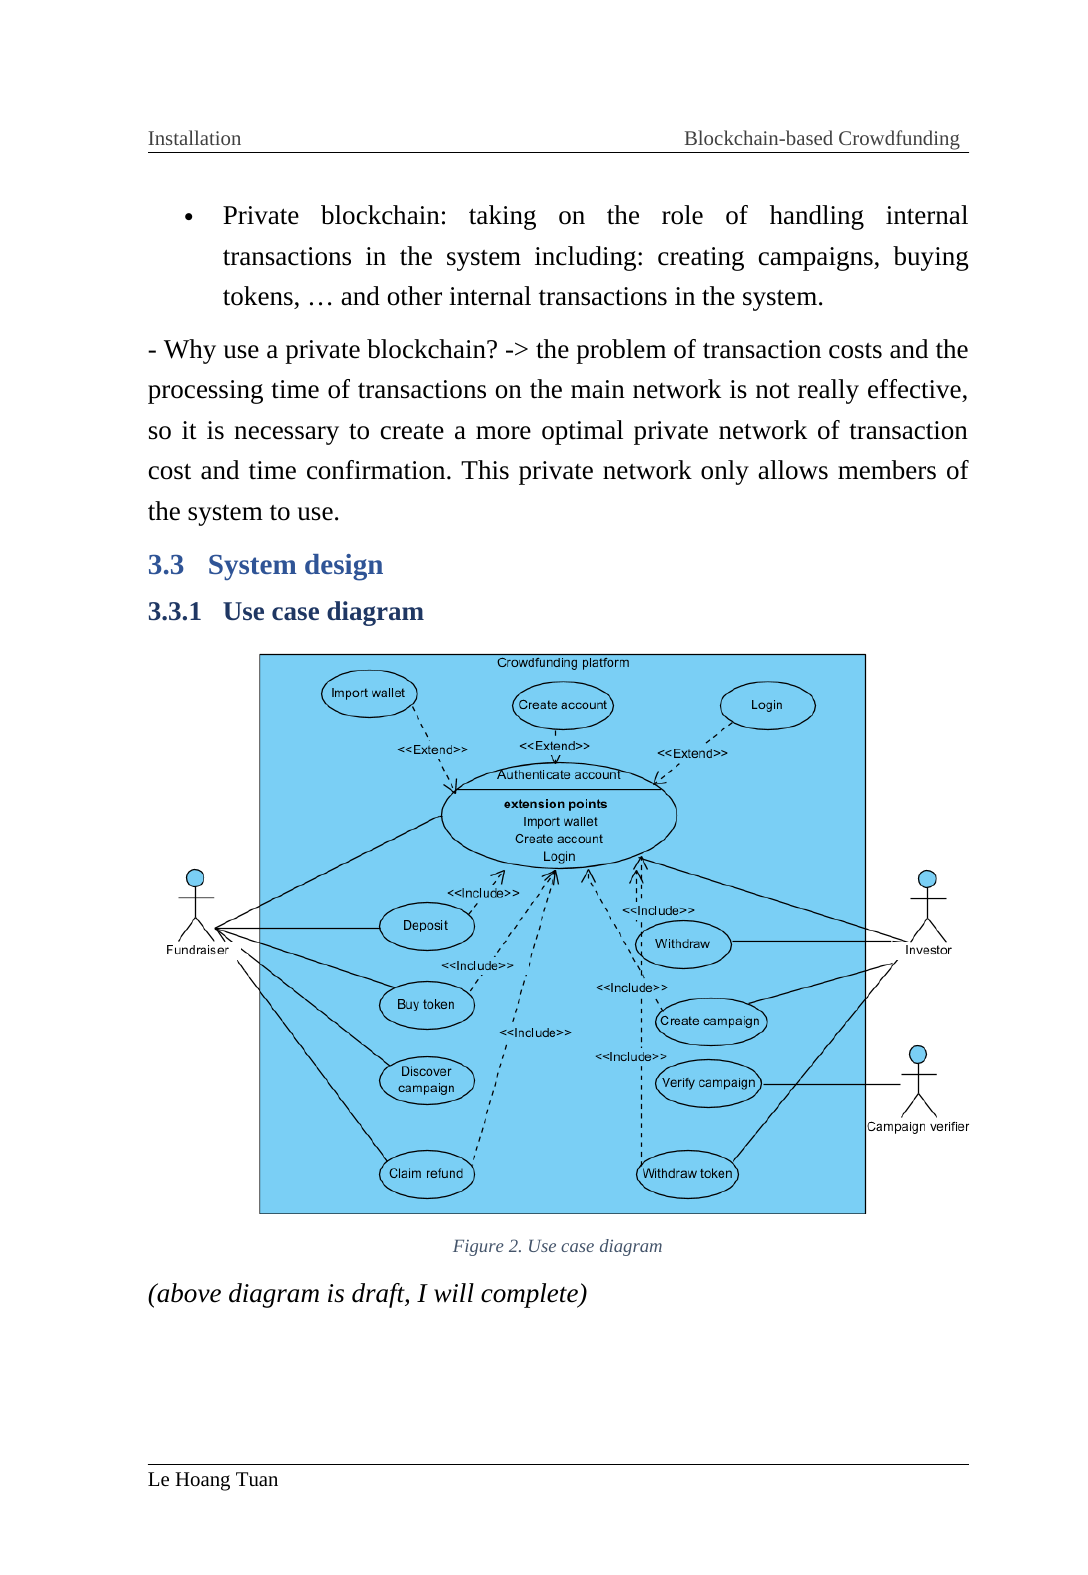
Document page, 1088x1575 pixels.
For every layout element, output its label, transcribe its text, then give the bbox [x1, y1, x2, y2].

subtitle Use case diagram [148, 595, 969, 626]
picture [147, 648, 970, 1214]
text Figure 2. Use case diagram [148, 1235, 969, 1256]
text - Why use a private blockchain? -> the problem of transaction costs and the processing time of transactions on the main network is not really effective, so it is necessary to create a more optimal private network of transaction cost and time confirmation. This private network only allows members of the system to use. [148, 333, 969, 526]
subtitle System design [148, 548, 969, 581]
list Private blockchain: taking on the role of handling internal transactions in the system including: creating campaigns, buying tokens, … and other internal transactions in the system. [185, 199, 969, 311]
text (above diagram is draft, I will complete) [148, 1277, 969, 1308]
